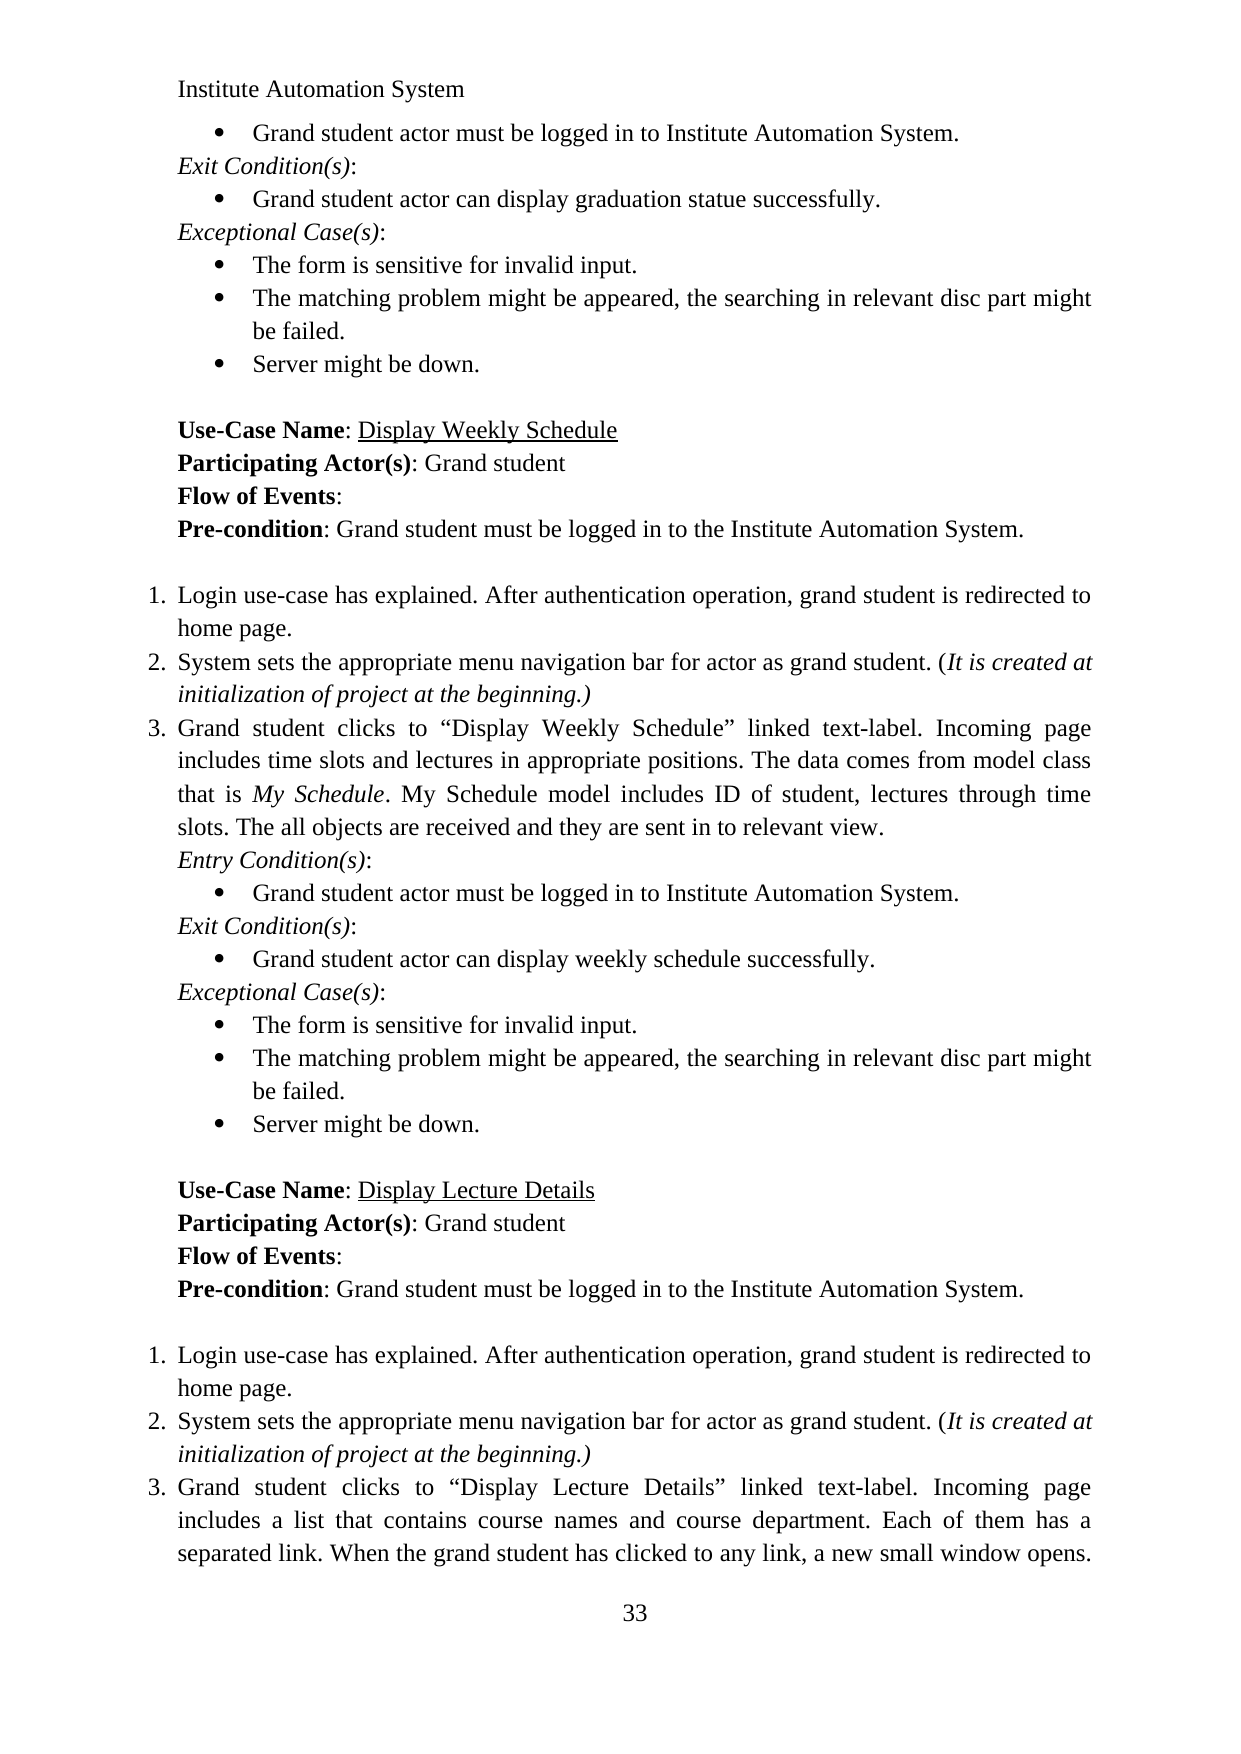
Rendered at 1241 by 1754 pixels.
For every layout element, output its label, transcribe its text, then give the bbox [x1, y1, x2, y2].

list Server might be down. [215, 349, 1093, 378]
list Grand student clicks to “Display Weekly Schedule” linked text-label. Incoming page includes time slots and lectures in appropriate positions. The data comes from model class that is My Schedule. My Schedule model includes ID of student, lectures through time slots. The all objects are received and they are sent in to relevant view. [148, 713, 1093, 840]
text Use-Case Name: Display Weekly Schedule [148, 415, 1093, 444]
text Pre-condition: Grand student must be logged in to the Institute Automation System. [177, 514, 1093, 543]
text Flow of Events: [177, 1241, 1093, 1270]
list Grand student actor must be logged in to Institute Automation System. [215, 118, 1093, 147]
list System sets the appropriate menu navigation bar for actor as grand student. (It is created at initialization of project at the beginning.) [148, 647, 1093, 708]
list Grand student actor can display graduation statue successfully. [215, 184, 1093, 213]
text Use-Case Name: Display Lecture Details [148, 1175, 1093, 1204]
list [148, 1472, 1093, 1567]
list The matching problem might be appeared, the searching in relevant disc part might be failed. [215, 1043, 1093, 1104]
text Entry Condition(s): [148, 845, 1093, 873]
list Grand student actor can display weekly schedule successfully. [215, 944, 1093, 972]
list System sets the appropriate menu navigation bar for actor as grand student. (It is created at initialization of project at the beginning.) [148, 1406, 1093, 1468]
list Login use-case has explained. After authentication operation, grand student is redirected to home page. [148, 1340, 1093, 1402]
text Participating Actor(s): Grand student [148, 1208, 1093, 1237]
text Flow of Events: [177, 481, 1093, 510]
text Pre-condition: Grand student must be logged in to the Institute Automation System. [177, 1274, 1093, 1303]
text Exit Condition(s): [148, 151, 1093, 180]
list Login use-case has explained. After authentication operation, grand student is redirected to home page. [148, 581, 1093, 642]
list Server might be down. [215, 1109, 1093, 1138]
list The form is sensitive for invalid input. [215, 1010, 1093, 1038]
text Exceptional Case(s): [148, 977, 1093, 1006]
list The matching problem might be appeared, the searching in relevant disc part might be failed. [215, 283, 1093, 345]
text Exit Condition(s): [148, 911, 1093, 939]
text Exceptional Case(s): [148, 217, 1093, 246]
list Grand student actor must be logged in to Institute Automation System. [215, 878, 1093, 906]
text Participating Actor(s): Grand student [148, 448, 1093, 477]
list The form is sensitive for invalid input. [215, 250, 1093, 279]
